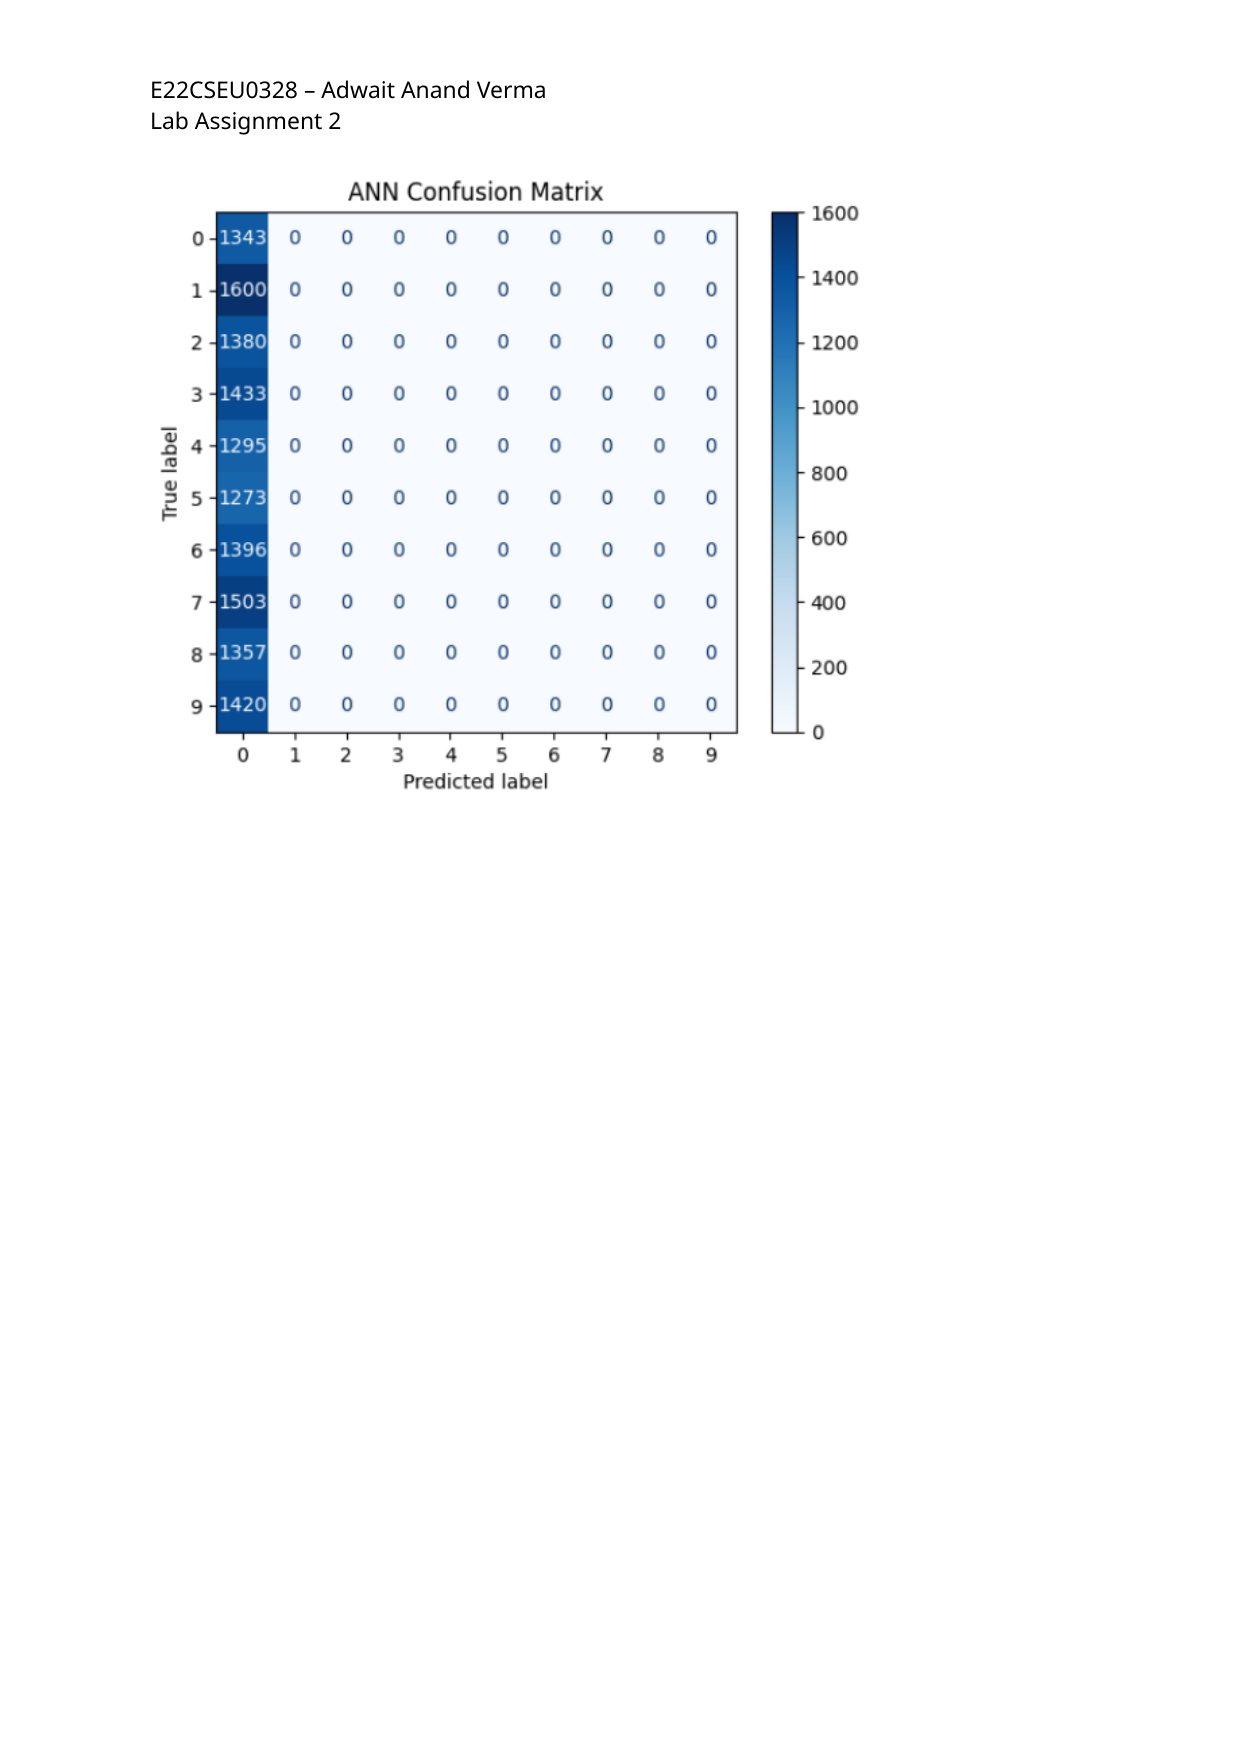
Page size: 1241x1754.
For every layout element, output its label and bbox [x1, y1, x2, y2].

picture [150, 167, 873, 807]
